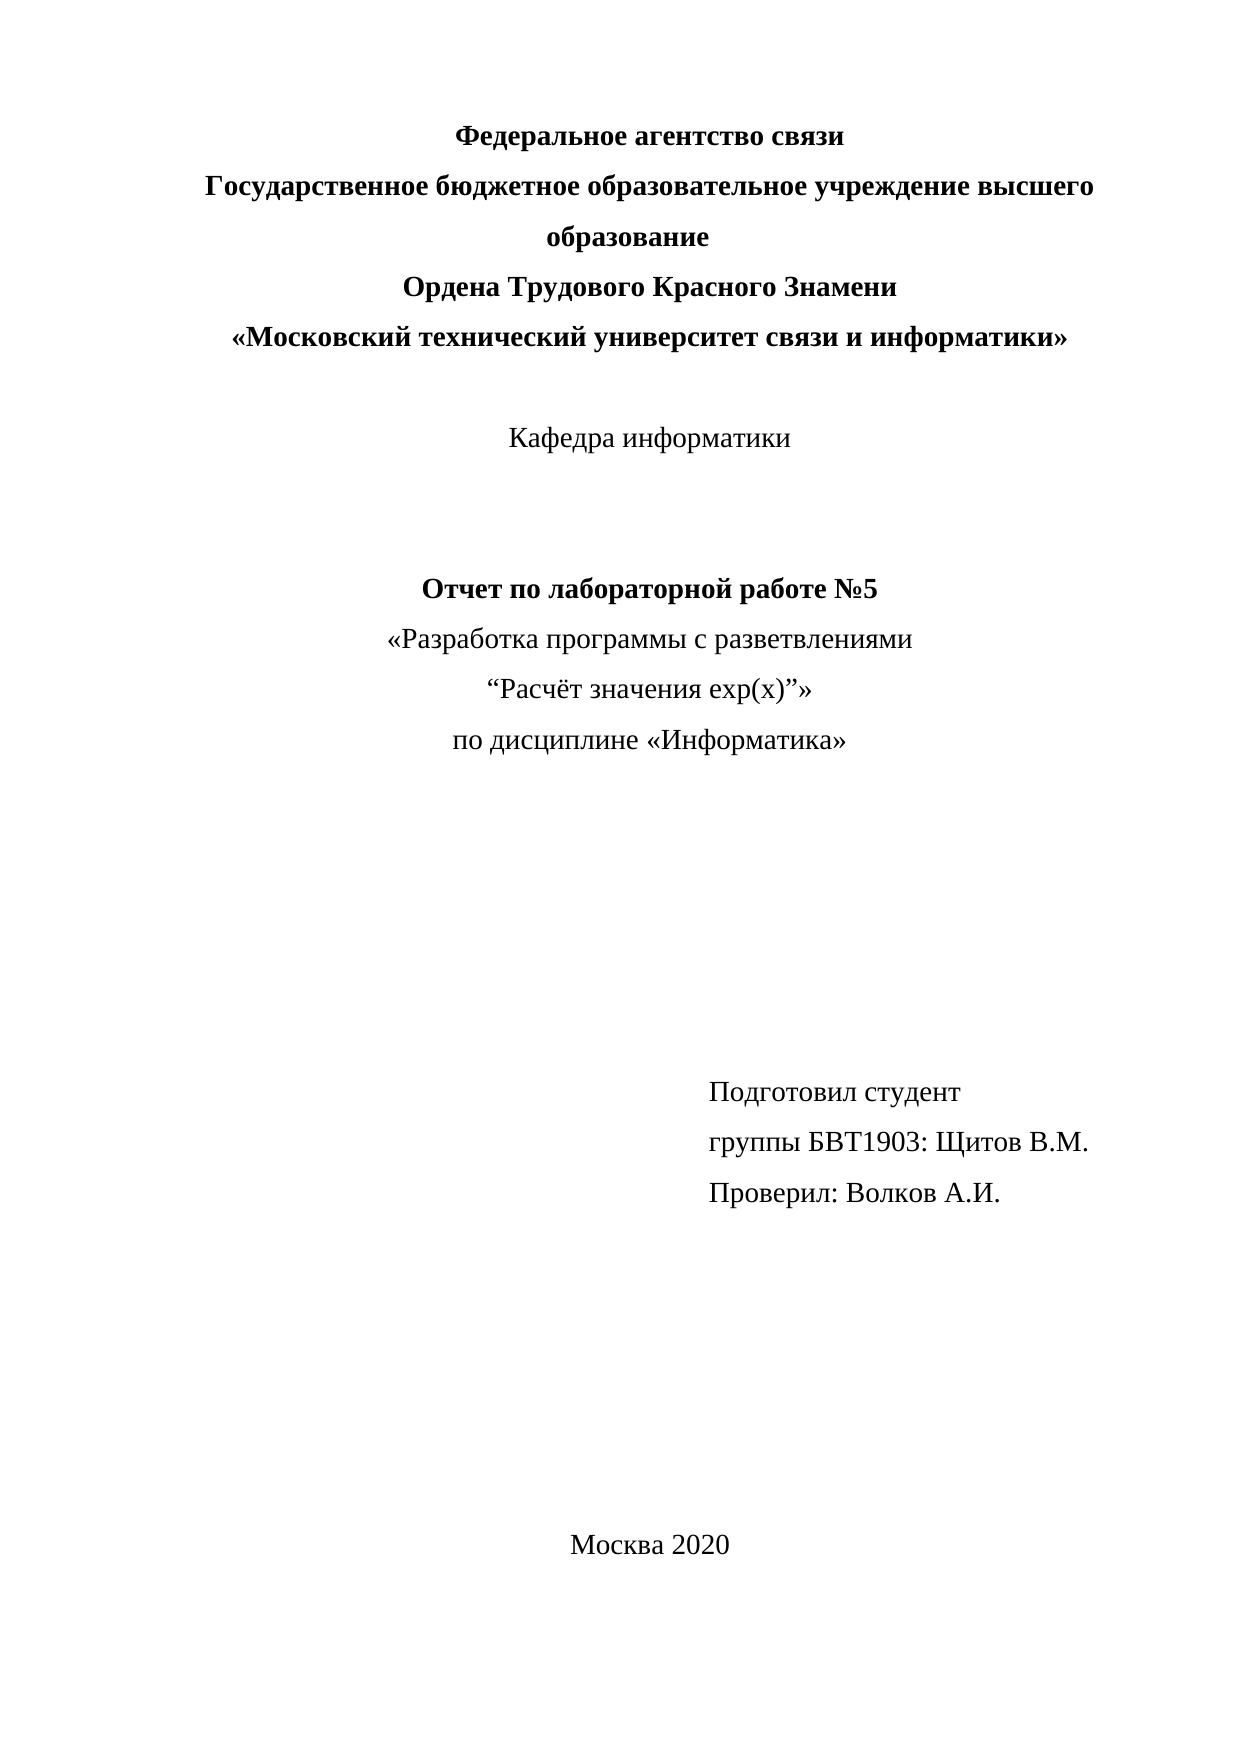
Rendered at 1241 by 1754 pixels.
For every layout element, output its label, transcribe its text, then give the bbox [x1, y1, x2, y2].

text Федеральное агентство связи [177, 118, 1122, 152]
text Государственное бюджетное образовательное учреждение высшего [177, 168, 1122, 202]
text Отчет по лабораторной работе №5 [177, 571, 1122, 604]
text Кафедра информатики [177, 420, 1122, 453]
text «Разработка программы с разветвлениями [177, 621, 1122, 655]
text Проверил: Волков А.И. [177, 1175, 1122, 1208]
text группы БВТ1903: Щитов В.М. [177, 1124, 1122, 1158]
text Москва 2020 [177, 1527, 1122, 1560]
text “Расчёт значения exp(x)”» [177, 672, 1122, 705]
text образование [546, 219, 1122, 252]
text «Московский технический университет связи и информатики» [177, 319, 1122, 353]
text Ордена Трудового Красного Знамени [177, 269, 1122, 303]
text по дисциплине «Информатика» [177, 722, 1122, 755]
text Подготовил студент [177, 1074, 1122, 1108]
